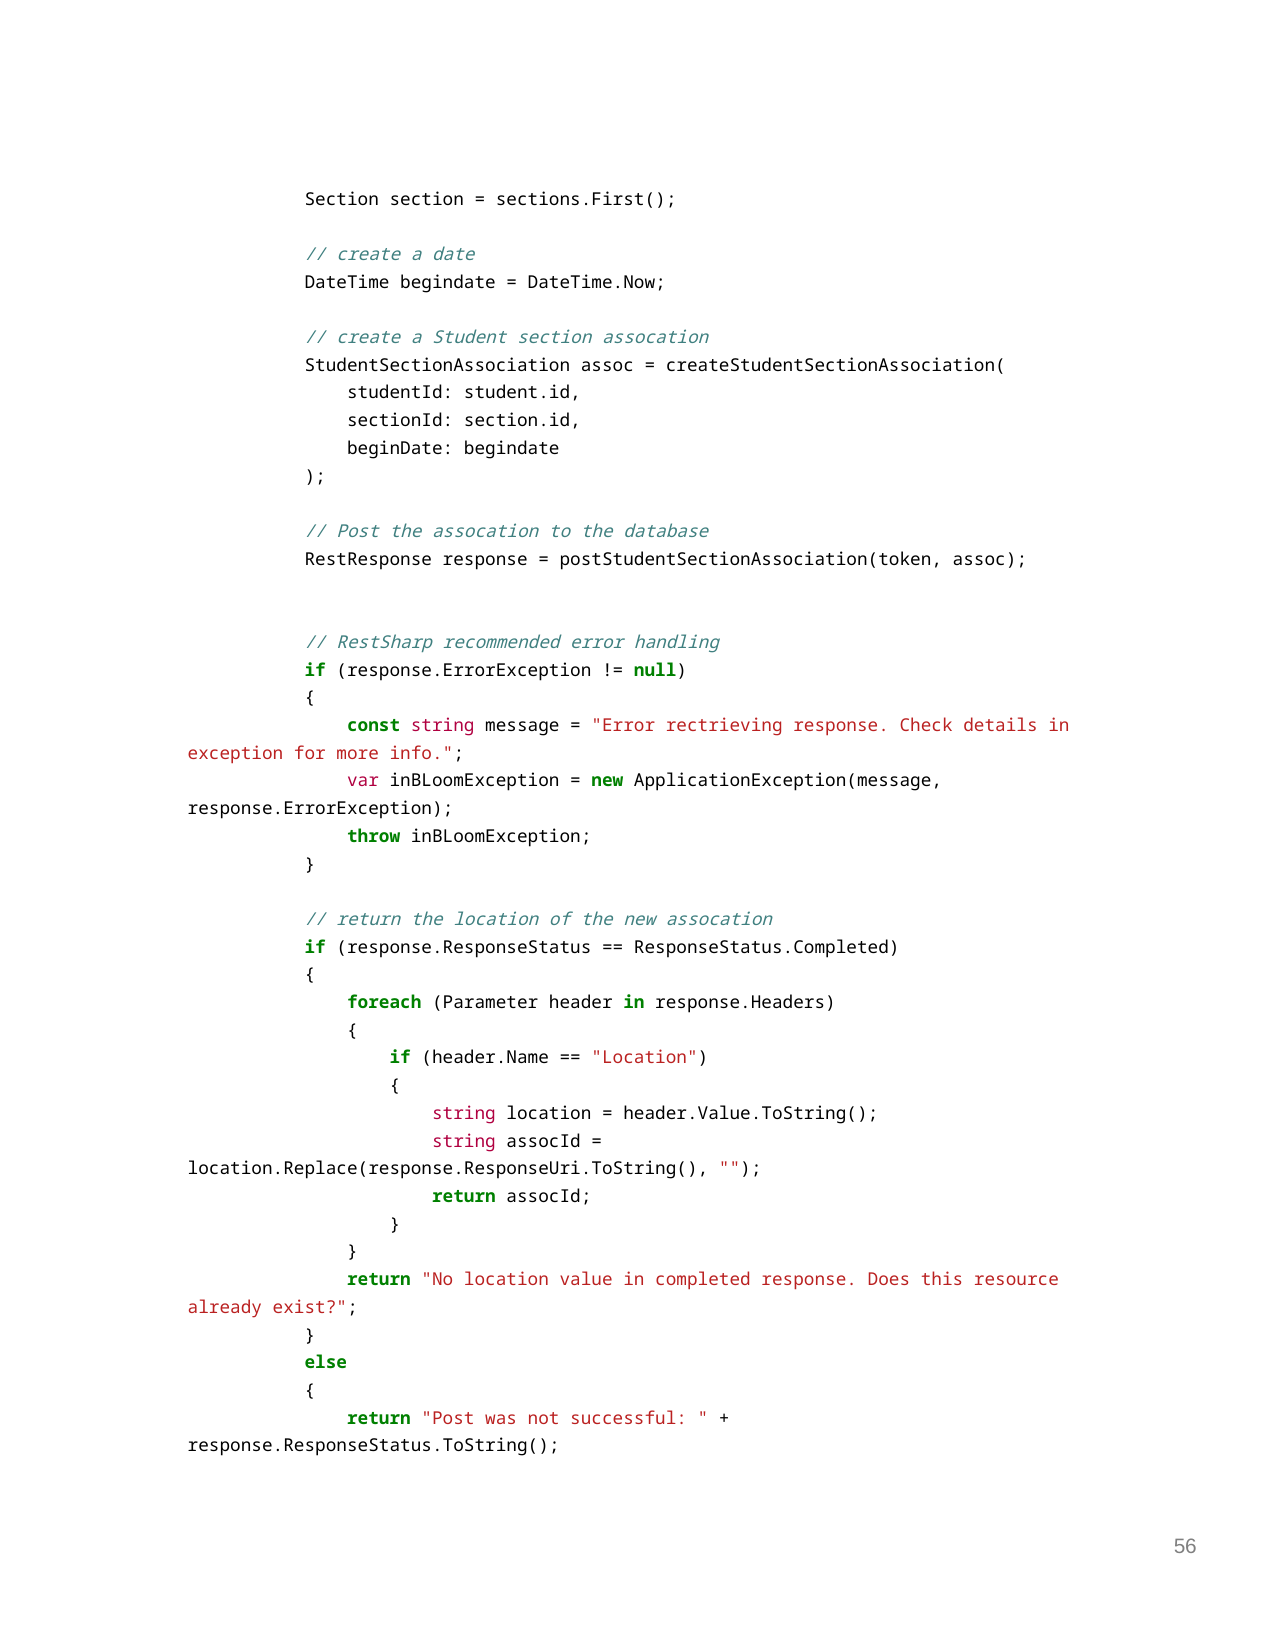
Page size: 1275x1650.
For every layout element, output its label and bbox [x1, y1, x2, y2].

text [187, 186, 1087, 1457]
